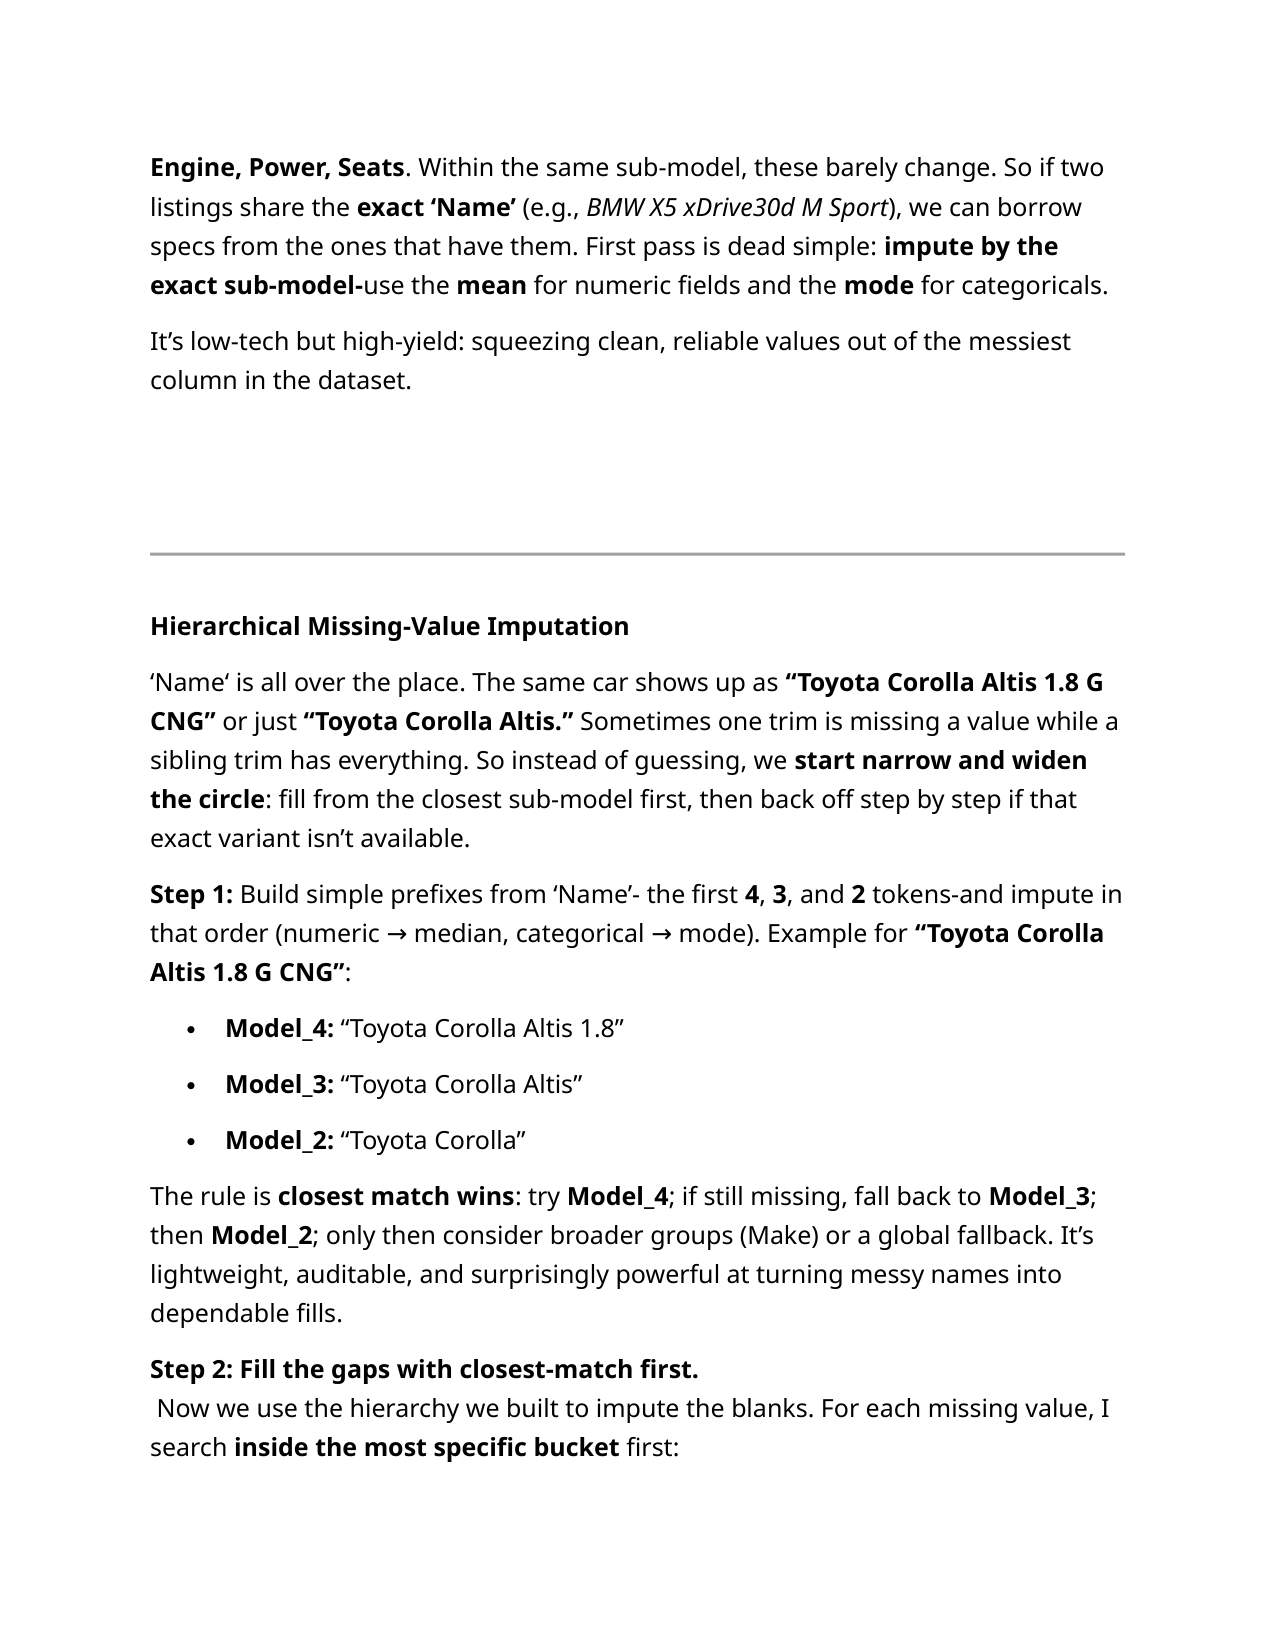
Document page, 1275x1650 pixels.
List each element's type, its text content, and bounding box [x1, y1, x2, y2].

text ‘Name‘ is all over the place. The same car shows up as “Toyota Corolla Altis 1.8 G CNG” or just “Toyota Corolla Altis.” Sometimes one trim is missing a value while a sibling trim has everything. So instead of guessing, we start narrow and widen the circle: fill from the closest sub-model first, then back off step by step if that exact variant isn’t available. [150, 664, 1125, 855]
text The rule is closest match wins: try Model_4; if still missing, fall back to Model_3; then Model_2; only then consider broader groups (Make) or a global fallback. It’s lightweight, auditable, and surprisingly powerful at turning messy names into dependable fills. [150, 1178, 1125, 1330]
list Model_2: “Toyota Corolla” [187, 1122, 1125, 1157]
text It’s low-tech but high-yield: squeezing clean, reliable values out of the messiest column in the dataset. [150, 323, 1125, 397]
list Model_4: “Toyota Corolla Altis 1.8” [187, 1011, 1125, 1045]
text Step 1: Build simple prefixes from ‘Name’- the first 4, 3, and 2 tokens-and impute in that order (numeric → median, categorical → mode). Example for “Toyota Corolla Altis 1.8 G CNG”: [150, 877, 1125, 989]
text Step 2: Fill the gaps with closest-match first. Now we use the hierarchy we built to impute the blanks. For each missing value, I search inside the most specific bucket first: [150, 1352, 1125, 1464]
list Model_3: “Toyota Corolla Altis” [187, 1067, 1125, 1101]
text Hierarchical Missing-Value Imputation [150, 608, 1125, 642]
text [150, 150, 1125, 302]
